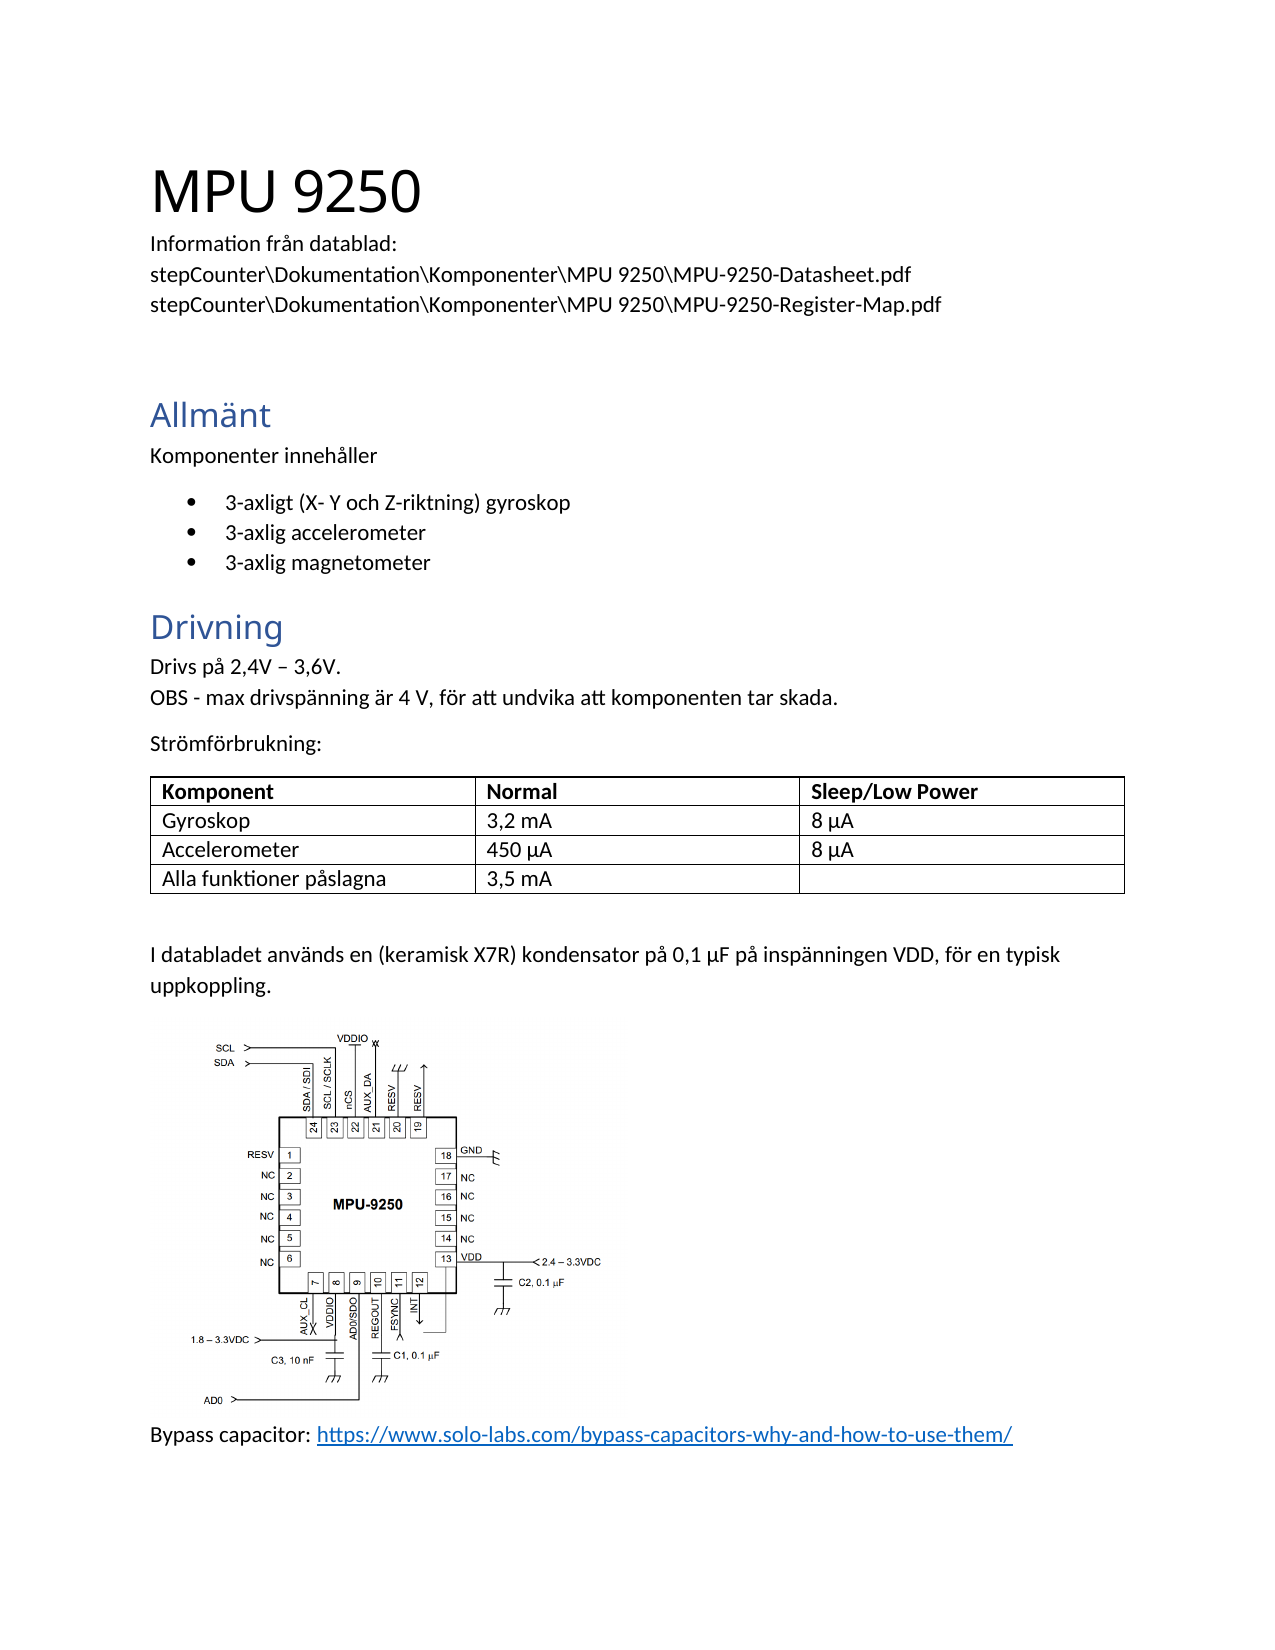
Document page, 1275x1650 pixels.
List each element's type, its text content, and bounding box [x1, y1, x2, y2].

table_cell [800, 865, 1124, 893]
list 3-axlig accelerometer [187, 518, 1125, 546]
list 3-axlig magnetometer [187, 548, 1125, 576]
text Drivs på 2,4V – 3,6V. OBS - max drivspänning är 4 V, för att undvika att komponenten tar skada. [150, 652, 1125, 711]
table_cell Gyroskop [151, 806, 475, 834]
table_header Komponent [151, 778, 475, 805]
table_cell Accelerometer [151, 836, 475, 863]
table_cell 450 µA [476, 836, 799, 863]
subtitle Drivning [150, 603, 1125, 649]
text Komponenter innehåller [150, 441, 1125, 469]
text Information från datablad: stepCounter\Dokumentation\Komponenter\MPU 9250\MPU-9250-Datasheet.pdf stepCounter\Dokumentation\Komponenter\MPU 9250\MPU-9250-Register-Map.pdf [150, 229, 1125, 318]
text I databladet används en (keramisk X7R) kondensator på 0,1 µF på inspänningen VDD, för en typisk uppkoppling. [150, 941, 1125, 999]
table_cell 8 µA [800, 836, 1124, 863]
title MPU 9250 [150, 150, 1125, 229]
table_cell 3,5 mA [476, 865, 799, 893]
table_cell 8 µA [800, 806, 1124, 834]
table_cell 3,2 mA [476, 806, 799, 834]
list 3-axligt (X- Y och Z-riktning) gyroskop [187, 488, 1125, 516]
text Strömförbrukning: [150, 729, 1125, 757]
picture [150, 1017, 629, 1418]
table_header Normal [476, 778, 799, 805]
subtitle Allmänt [150, 392, 1125, 437]
table_header Sleep/Low Power [800, 778, 1124, 805]
table_cell Alla funktioner påslagna [151, 865, 475, 893]
